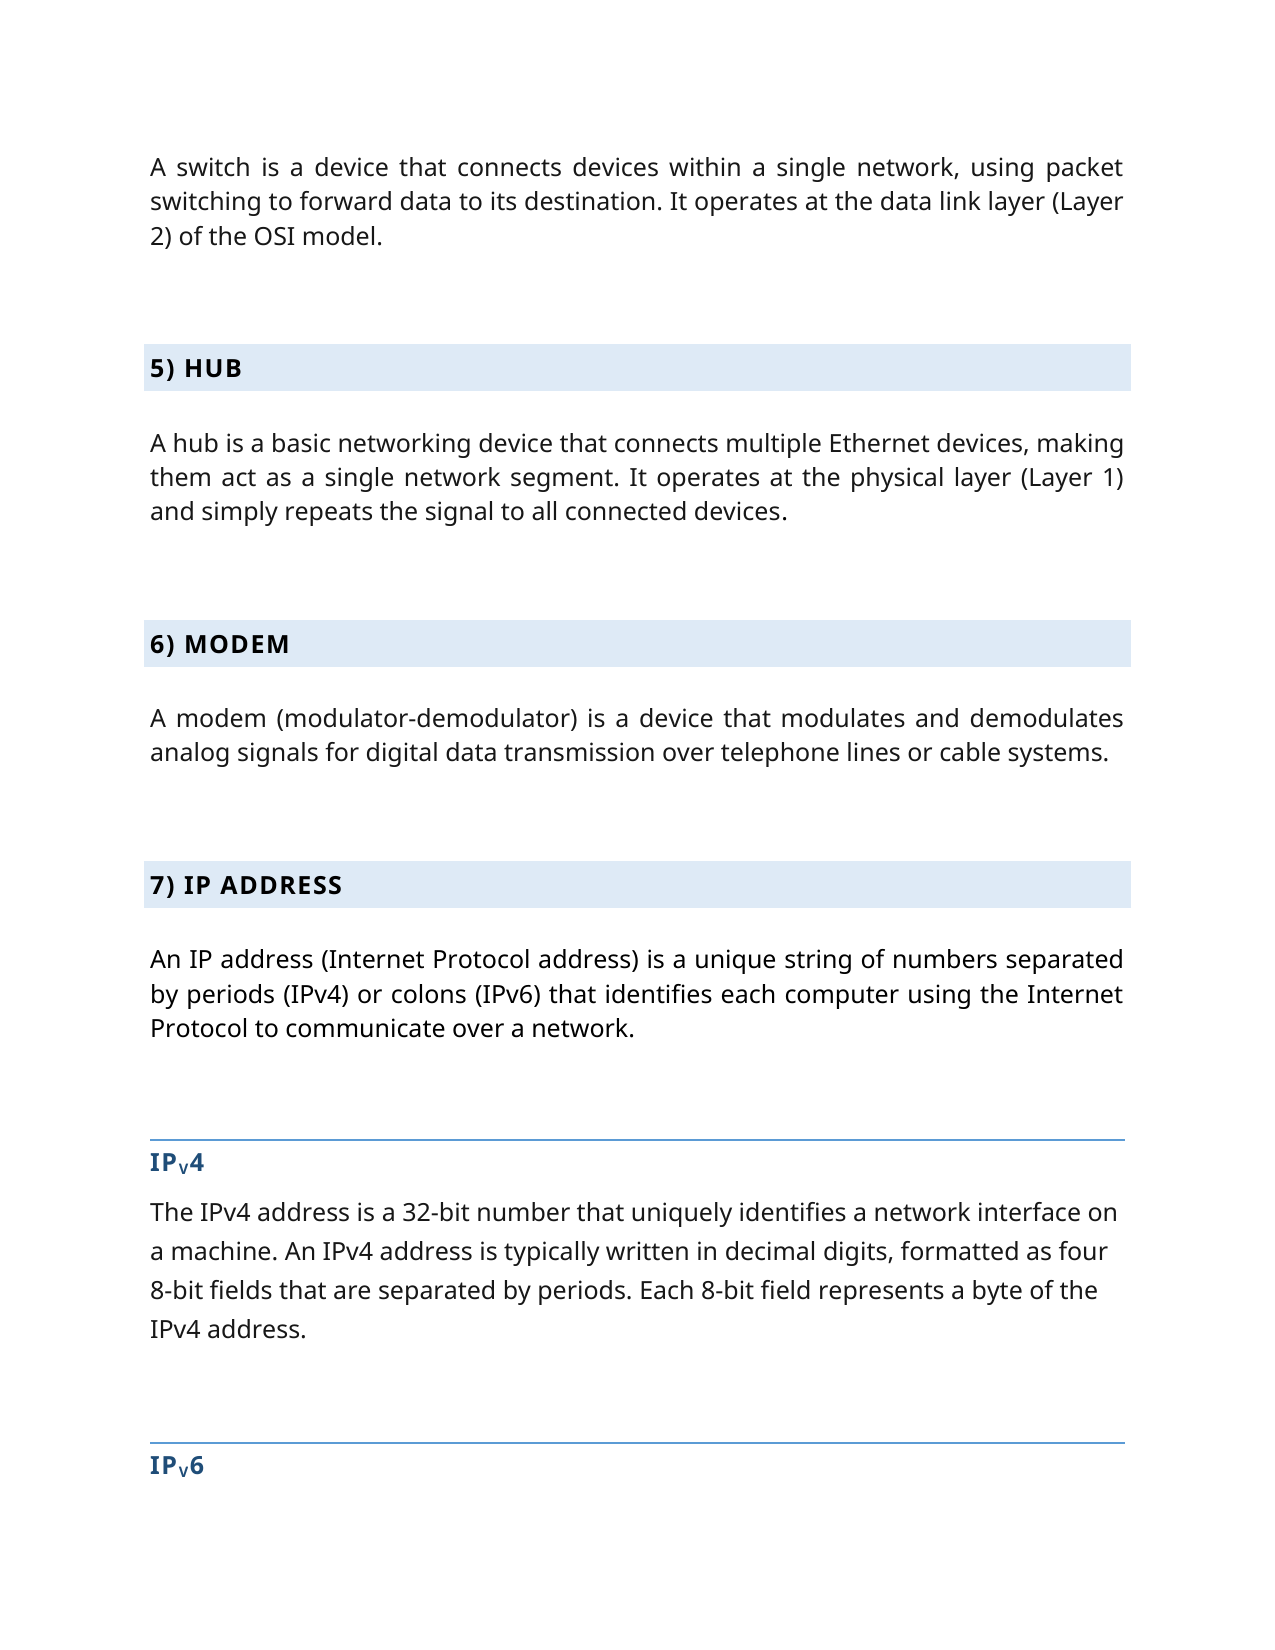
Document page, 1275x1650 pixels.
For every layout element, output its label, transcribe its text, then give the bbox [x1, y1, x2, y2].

text The IPv4 address is a 32-bit number that uniquely identifies a network interface on a machine. An IPv4 address is typically written in decimal digits, formatted as four 8-bit fields that are separated by periods. Each 8-bit field represents a byte of the IPv4 address. [150, 1194, 1125, 1346]
subtitle 6) Modem [150, 626, 1125, 660]
subtitle IPv6 [150, 1444, 1125, 1482]
text A hub is a basic networking device that connects multiple Ethernet devices, making them act as a single network segment. It operates at the physical layer (Layer 1) and simply repeats the signal to all connected devices. [150, 425, 1125, 528]
text An IP address (Internet Protocol address) is a unique string of numbers separated by periods (IPv4) or colons (IPv6) that identifies each computer using the Internet Protocol to communicate over a network. [150, 942, 1125, 1044]
subtitle 7) IP Address [150, 868, 1125, 902]
text A modem (modulator-demodulator) is a device that modulates and demodulates analog signals for digital data transmission over telephone lines or cable systems. [150, 701, 1125, 769]
subtitle IPV4 [150, 1141, 1125, 1179]
subtitle 5) Hub [150, 351, 1125, 385]
text A switch is a device that connects devices within a single network, using packet switching to forward data to its destination. It operates at the data link layer (Layer 2) of the OSI model. [150, 150, 1125, 252]
